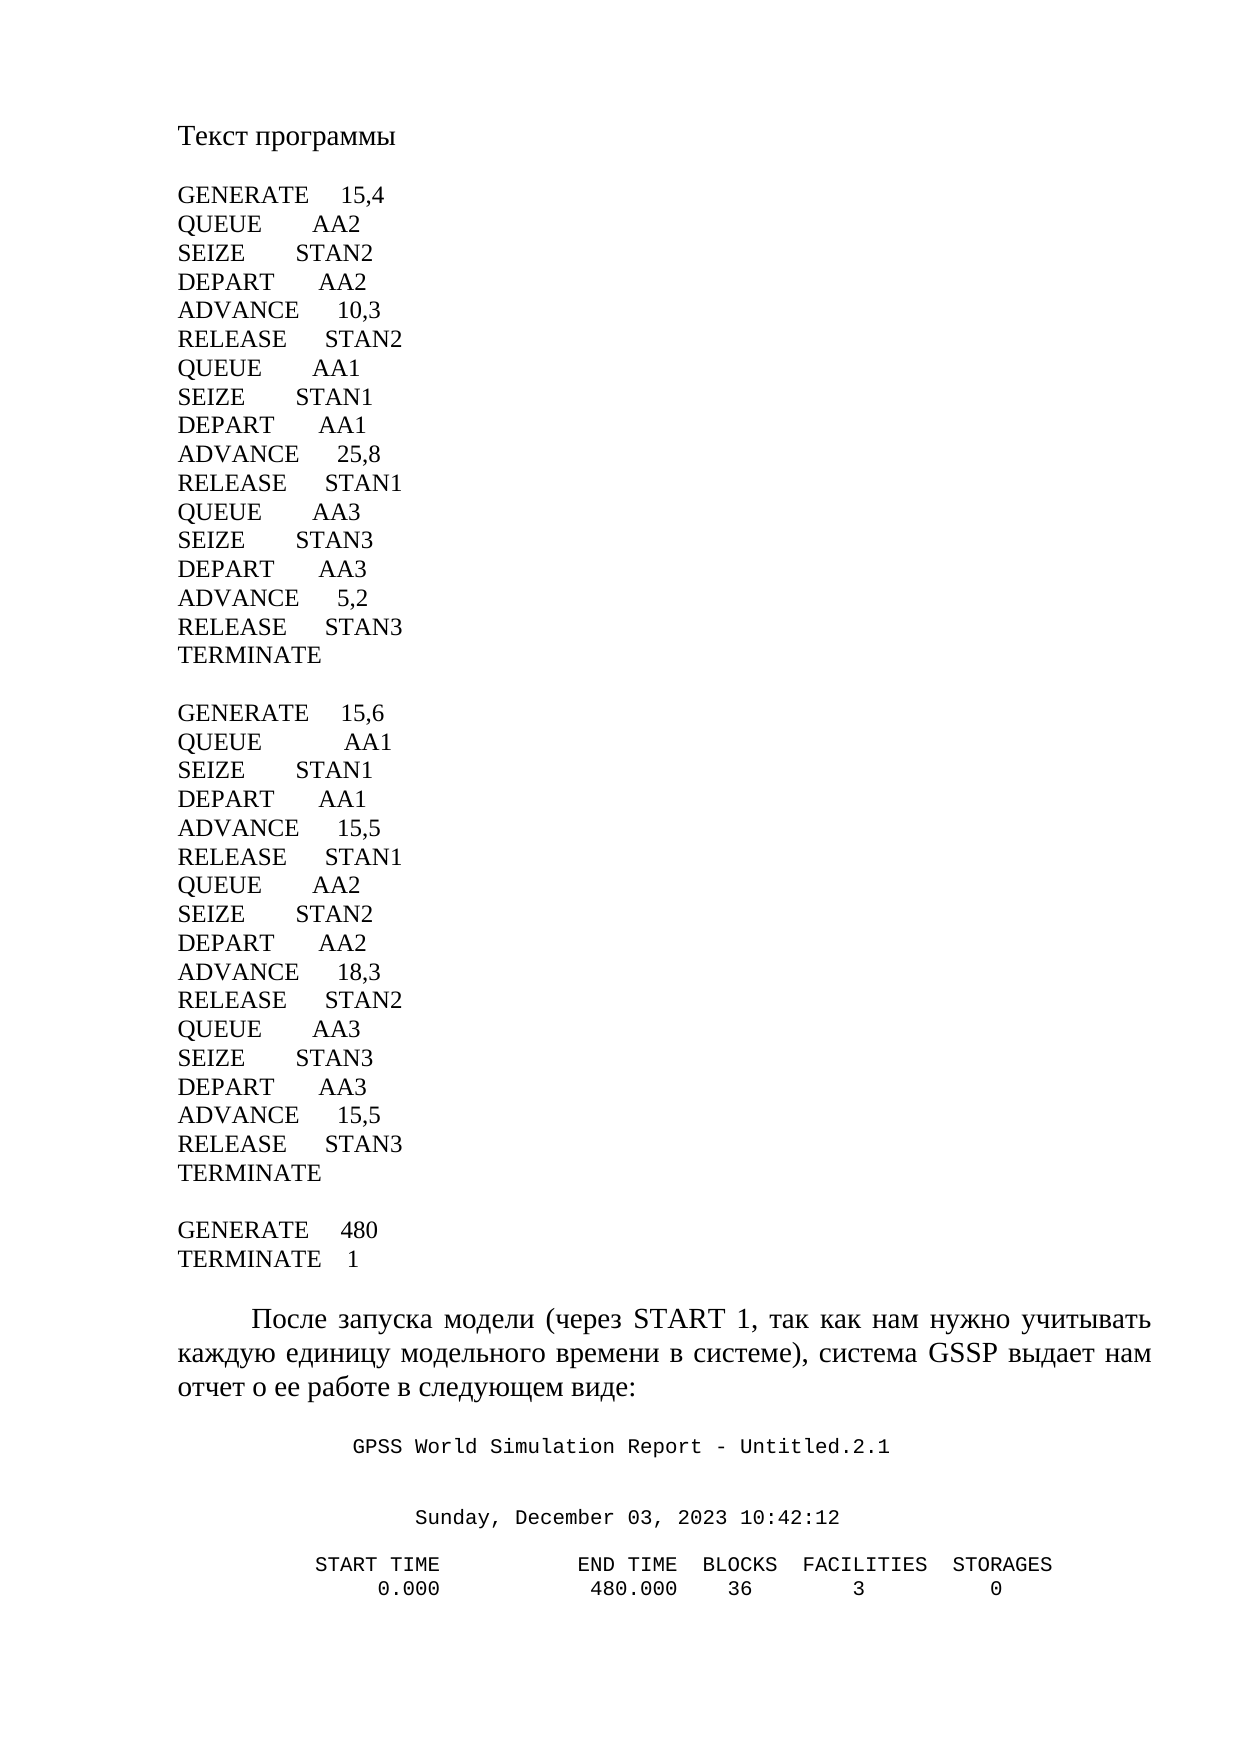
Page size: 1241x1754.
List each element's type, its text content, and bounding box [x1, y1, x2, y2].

text SEIZE STAN2 [177, 238, 1152, 267]
text QUEUE AA1 [177, 353, 1152, 382]
text ADVANCE 25,8 [177, 439, 1152, 468]
text RELEASE STAN1 [177, 842, 1152, 870]
text ADVANCE 18,3 [177, 957, 1152, 985]
text RELEASE STAN3 [177, 1129, 1152, 1158]
text DEPART AA2 [177, 267, 1152, 295]
text После запуска модели (через START 1, так как нам нужно учитывать каждую единицу модельного времени в системе), система GSSP выдает нам отчет о ее работе в следующем виде: [177, 1302, 1152, 1402]
text SEIZE STAN3 [177, 1043, 1152, 1072]
text ADVANCE 15,5 [177, 813, 1152, 842]
text ADVANCE 10,3 [177, 295, 1152, 324]
text QUEUE AA1 [177, 727, 1152, 755]
text GPSS World Simulation Report - Untitled.2.1 [177, 1436, 1152, 1459]
text QUEUE AA3 [177, 1014, 1152, 1043]
text DEPART AA1 [177, 410, 1152, 439]
text Текст программы [177, 118, 1152, 152]
text TERMINATE 1 [177, 1244, 1152, 1273]
text SEIZE STAN3 [177, 525, 1152, 554]
text DEPART AA3 [177, 554, 1152, 583]
text QUEUE AA3 [177, 497, 1152, 525]
text DEPART AA3 [177, 1072, 1152, 1100]
text RELEASE STAN1 [177, 468, 1152, 497]
text RELEASE STAN2 [177, 985, 1152, 1014]
text ADVANCE 5,2 [177, 583, 1152, 612]
text QUEUE AA2 [177, 209, 1152, 238]
text GENERATE 480 [177, 1215, 1152, 1244]
text DEPART AA2 [177, 928, 1152, 957]
text SEIZE STAN1 [177, 382, 1152, 410]
text 0.000 480.000 36 3 0 [177, 1578, 1152, 1601]
text SEIZE STAN2 [177, 899, 1152, 928]
text DEPART AA1 [177, 784, 1152, 813]
text Sunday, December 03, 2023 10:42:12 [177, 1507, 1152, 1530]
text SEIZE STAN1 [177, 755, 1152, 784]
text START TIME END TIME BLOCKS FACILITIES STORAGES [177, 1554, 1152, 1578]
text TERMINATE [177, 640, 1152, 669]
text GENERATE 15,4 [177, 180, 1152, 209]
text RELEASE STAN2 [177, 324, 1152, 353]
text RELEASE STAN3 [177, 612, 1152, 640]
text GENERATE 15,6 [177, 698, 1152, 727]
text QUEUE AA2 [177, 870, 1152, 899]
text TERMINATE [177, 1158, 1152, 1187]
text ADVANCE 15,5 [177, 1100, 1152, 1129]
